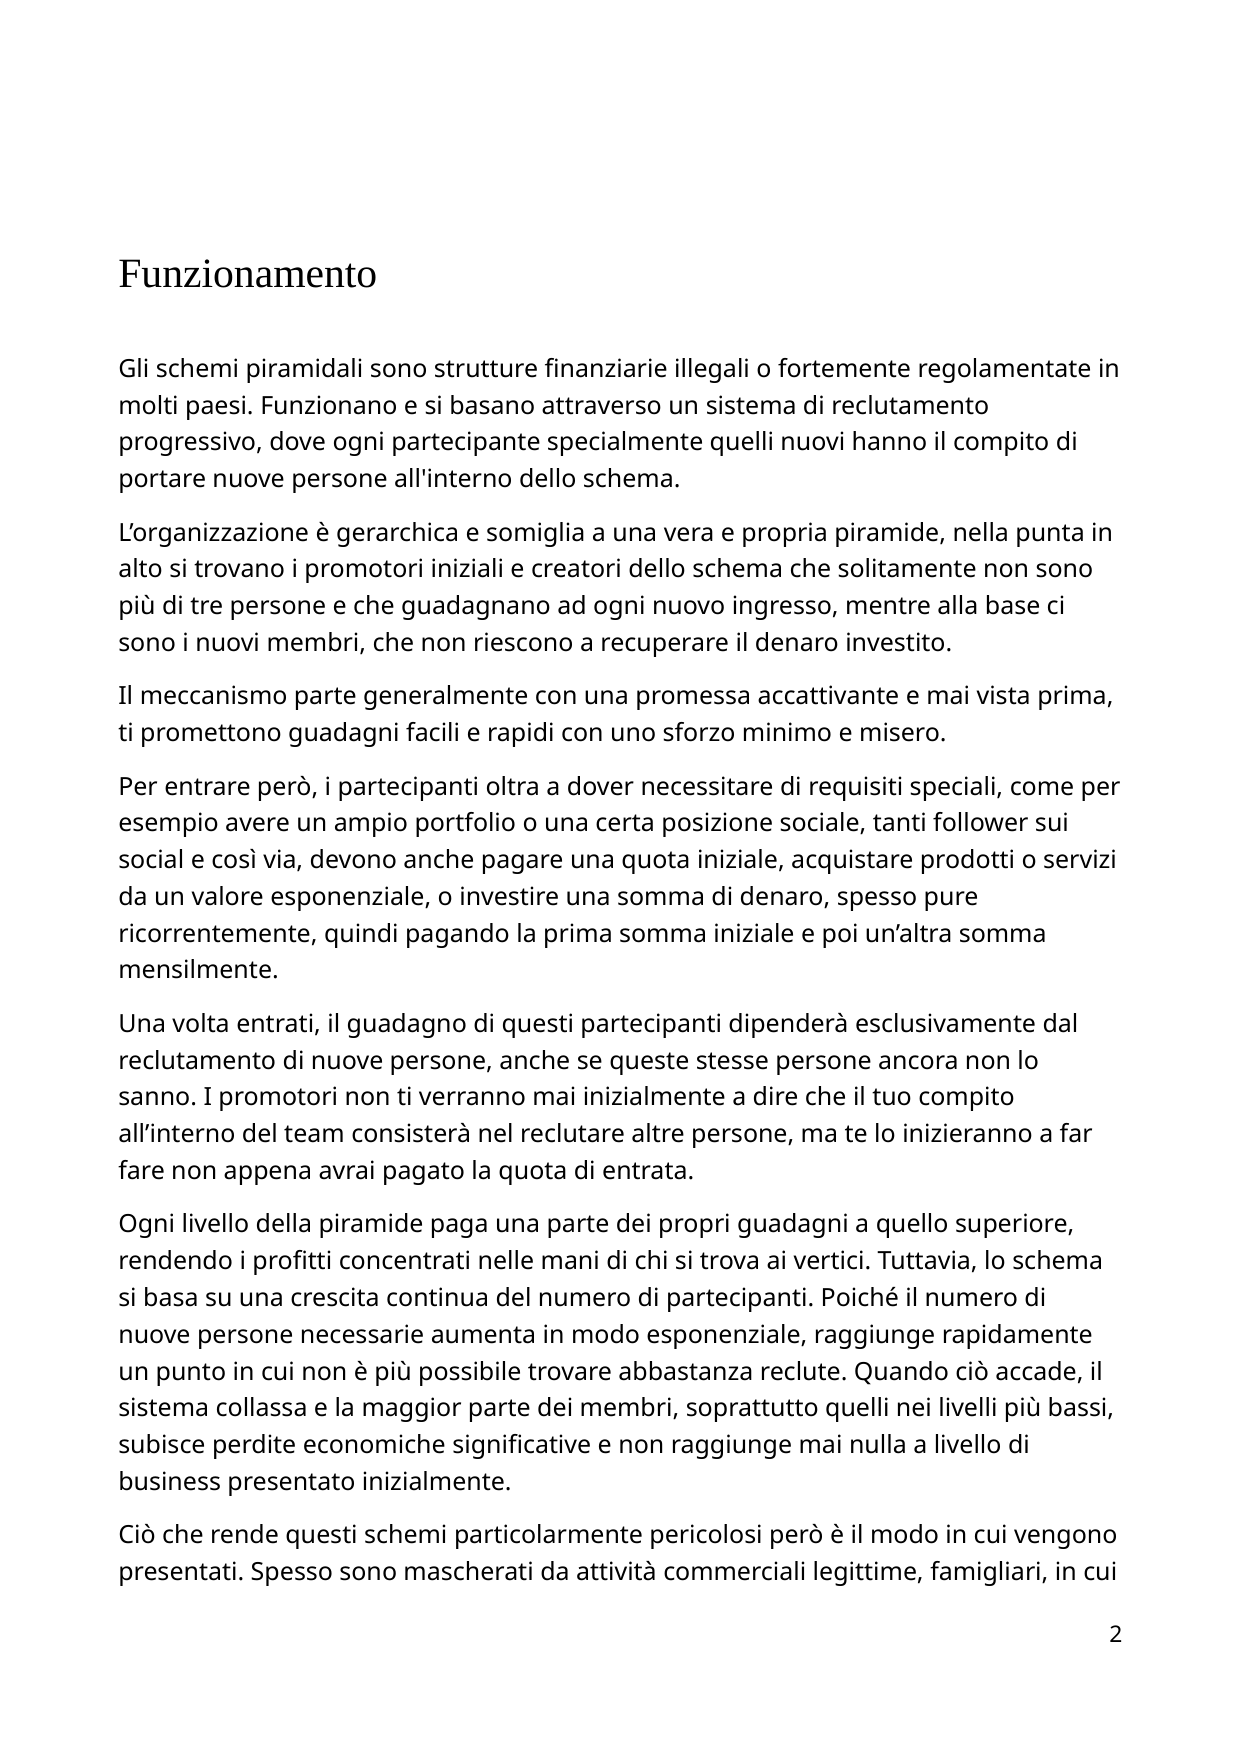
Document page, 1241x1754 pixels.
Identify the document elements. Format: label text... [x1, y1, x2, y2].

text L’organizzazione è gerarchica e somiglia a una vera e propria piramide, nella punta in alto si trovano i promotori iniziali e creatori dello schema che solitamente non sono più di tre persone e che guadagnano ad ogni nuovo ingresso, mentre alla base ci sono i nuovi membri, che non riescono a recuperare il denaro investito. [118, 514, 1122, 659]
text Una volta entrati, il guadagno di questi partecipanti dipenderà esclusivamente dal reclutamento di nuove persone, anche se queste stesse persone ancora non lo sanno. I promotori non ti verranno mai inizialmente a dire che il tuo compito all’interno del team consisterà nel reclutare altre persone, ma te lo inizieranno a far fare non appena avrai pagato la quota di entrata. [118, 1006, 1122, 1187]
text Ogni livello della piramide paga una parte dei propri guadagni a quello superiore, rendendo i profitti concentrati nelle mani di chi si trova ai vertici. Tuttavia, lo schema si basa su una crescita continua del numero di partecipanti. Poiché il numero di nuove persone necessarie aumenta in modo esponenziale, raggiunge rapidamente un punto in cui non è più possibile trovare abbastanza reclute. Quando ciò accade, il sistema collassa e la maggior parte dei membri, soprattutto quelli nei livelli più bassi, subisce perdite economiche significative e non raggiunge mai nulla a livello di business presentato inizialmente. [118, 1206, 1122, 1497]
text Gli schemi piramidali sono strutture finanziarie illegali o fortemente regolamentate in molti paesi. Funzionano e si basano attraverso un sistema di reclutamento progressivo, dove ogni partecipante specialmente quelli nuovi hanno il compito di portare nuove persone all'interno dello schema. [118, 351, 1122, 495]
text Il meccanismo parte generalmente con una promessa accattivante e mai vista prima, ti promettono guadagni facili e rapidi con uno sforzo minimo e misero. [118, 678, 1122, 749]
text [118, 1517, 1122, 1588]
subtitle Funzionamento [118, 248, 1122, 296]
text Per entrare però, i partecipanti oltra a dover necessitare di requisiti speciali, come per esempio avere un ampio portfolio o una certa posizione sociale, tanti follower sui social e così via, devono anche pagare una quota iniziale, acquistare prodotti o servizi da un valore esponenziale, o investire una somma di denaro, spesso pure ricorrentemente, quindi pagando la prima somma iniziale e poi un’altra somma mensilmente. [118, 768, 1122, 986]
